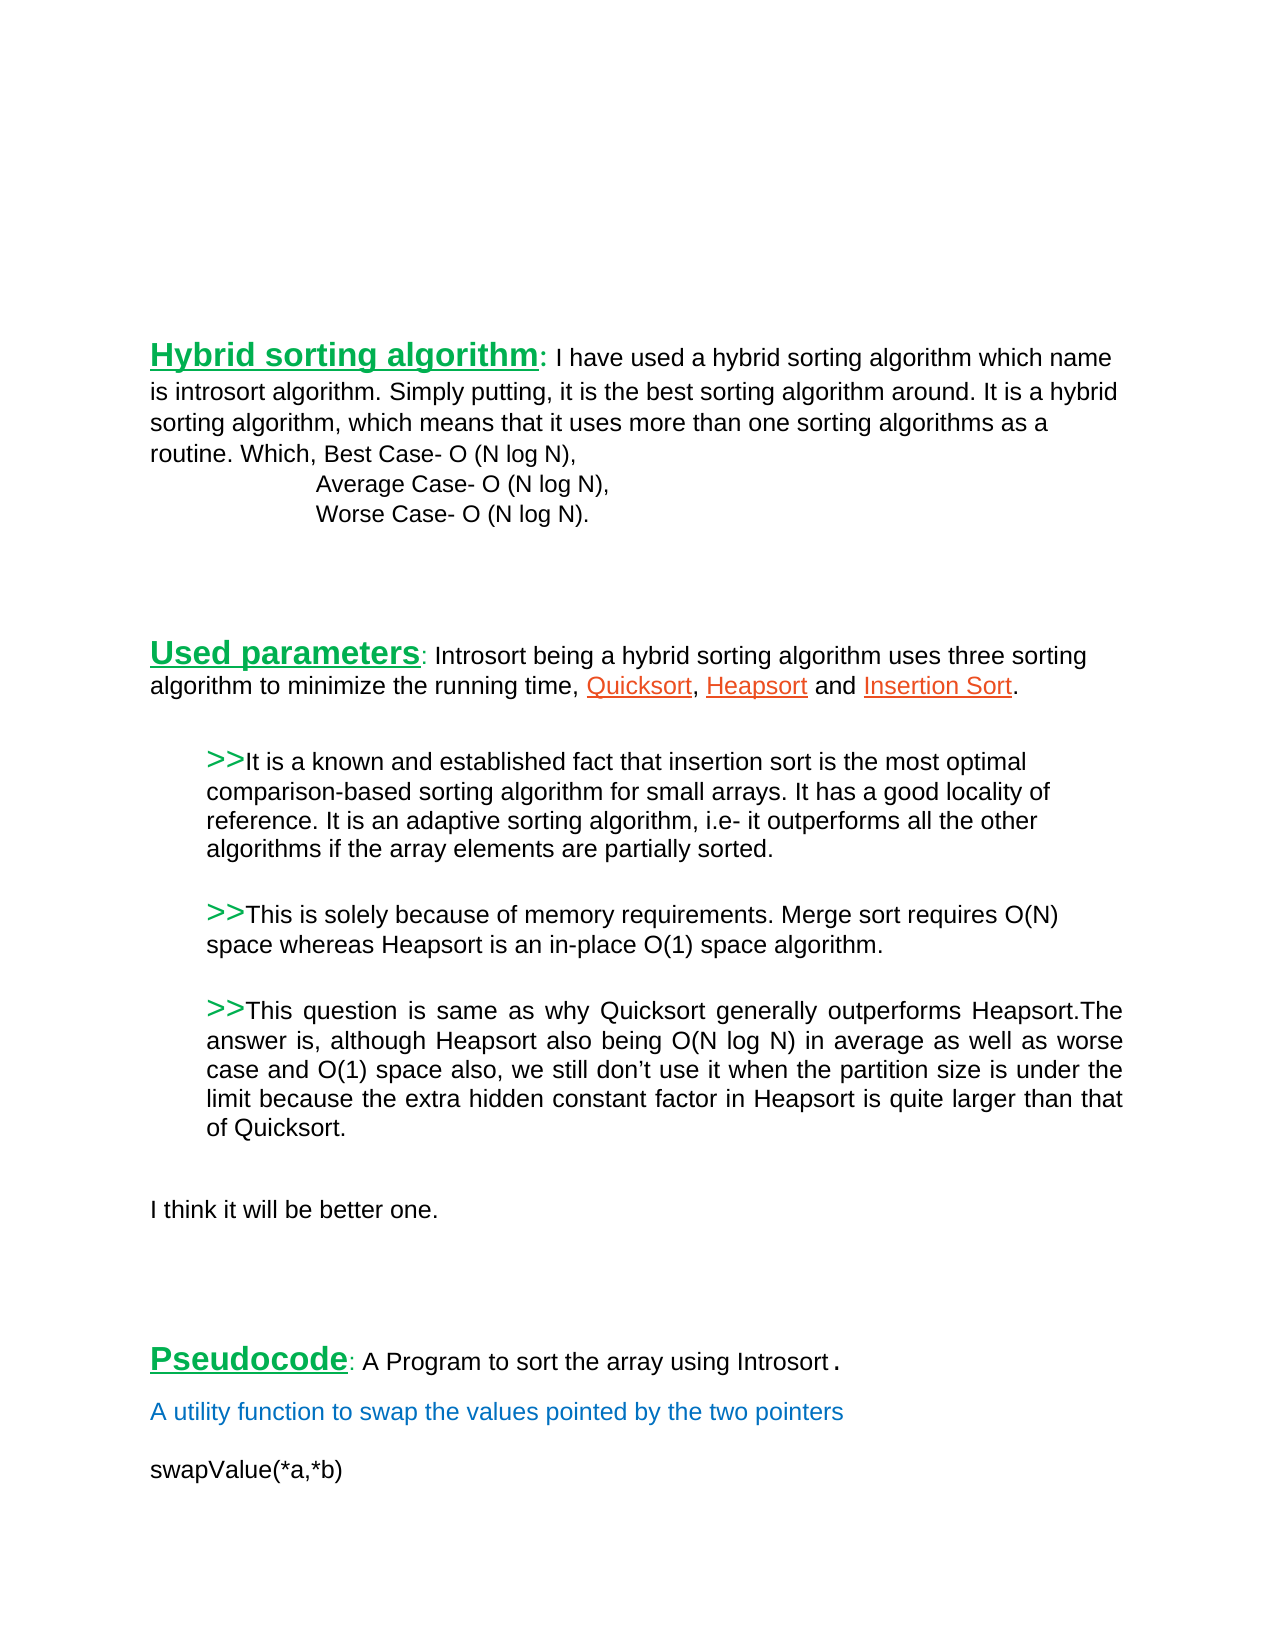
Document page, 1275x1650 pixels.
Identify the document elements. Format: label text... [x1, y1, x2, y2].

text A utility function to swap the values pointed by the two pointers [150, 1397, 1125, 1426]
text Used parameters: Introsort being a hybrid sorting algorithm uses three sorting algorithm to minimize the running time, Quicksort, Heapsort and Insertion Sort. [421, 633, 1125, 700]
text I think it will be better one. [150, 1195, 1125, 1224]
text >>This is solely because of memory requirements. Merge sort requires O(N) space whereas Heapsort is an in-place O(1) space algorithm. [206, 892, 1125, 959]
text Hybrid sorting algorithm: I have used a hybrid sorting algorithm which name is introsort algorithm. Simply putting, it is the best sorting algorithm around. It is a hybrid sorting algorithm, which means that it uses more than one sorting algorithms as a routine. Which, Best Case- O (N log N), Average Case- O (N log N), Worse Case- O (N log N). [150, 334, 1125, 528]
text Pseudocode: A Program to sort the array using Introsort. [150, 1338, 1125, 1377]
text swapValue(*a,*b) [150, 1454, 1125, 1483]
text >>This question is same as why Quicksort generally outperforms Heapsort.The answer is, although Heapsort also being O(N log N) in average as well as worse case and O(1) space also, we still don’t use it when the partition size is under the limit because the extra hidden constant factor in Heapsort is quite larger than that of Quicksort. [206, 988, 1125, 1141]
text >>It is a known and established fact that insertion sort is the most optimal comparison-based sorting algorithm for small arrays. It has a good locality of reference. It is an adaptive sorting algorithm, i.e- it outperforms all the other algorithms if the array elements are partially sorted. [206, 738, 1125, 863]
